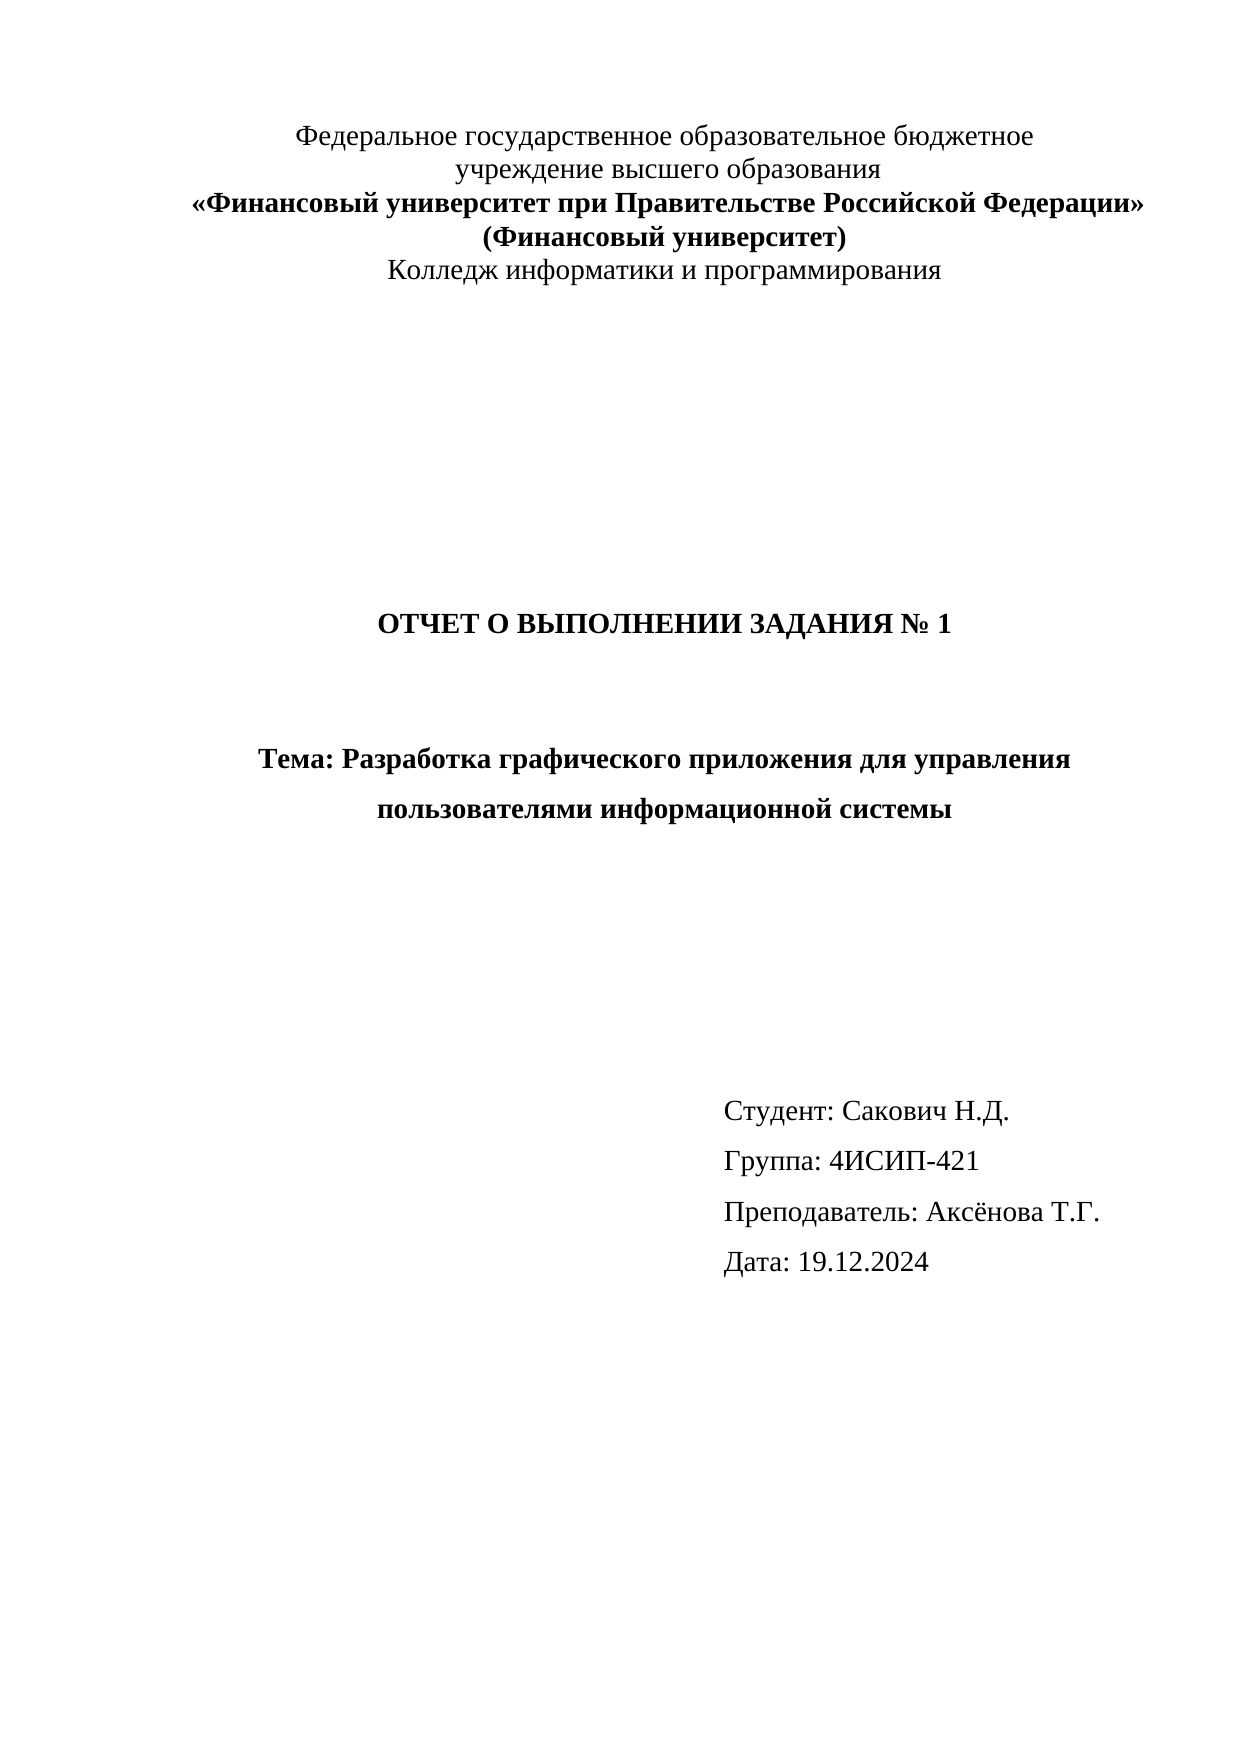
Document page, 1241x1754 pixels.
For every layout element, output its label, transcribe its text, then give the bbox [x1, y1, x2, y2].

text Тема: Разработка графического приложения для управления пользователями информационной системы [177, 741, 1152, 825]
text «Финансовый университет при Правительстве Российской Федерации» [177, 185, 1152, 219]
text Группа: 4ИСИП-421 [177, 1143, 1152, 1177]
text учреждение высшего образования [177, 152, 1152, 185]
text Преподаватель: Аксёнова Т.Г. [177, 1194, 1152, 1227]
text Федеральное государственное образовательное бюджетное [177, 118, 1152, 152]
text Дата: 19.12.2024 [177, 1244, 1152, 1277]
subtitle ОТЧЕТ О ВЫПОЛНЕНИИ ЗАДАНИЯ № 1 [177, 607, 1152, 640]
text Студент: Сакович Н.Д. [177, 1093, 1152, 1127]
text Колледж информатики и программирования [177, 252, 1152, 286]
text (Финансовый университет) [177, 219, 1152, 252]
